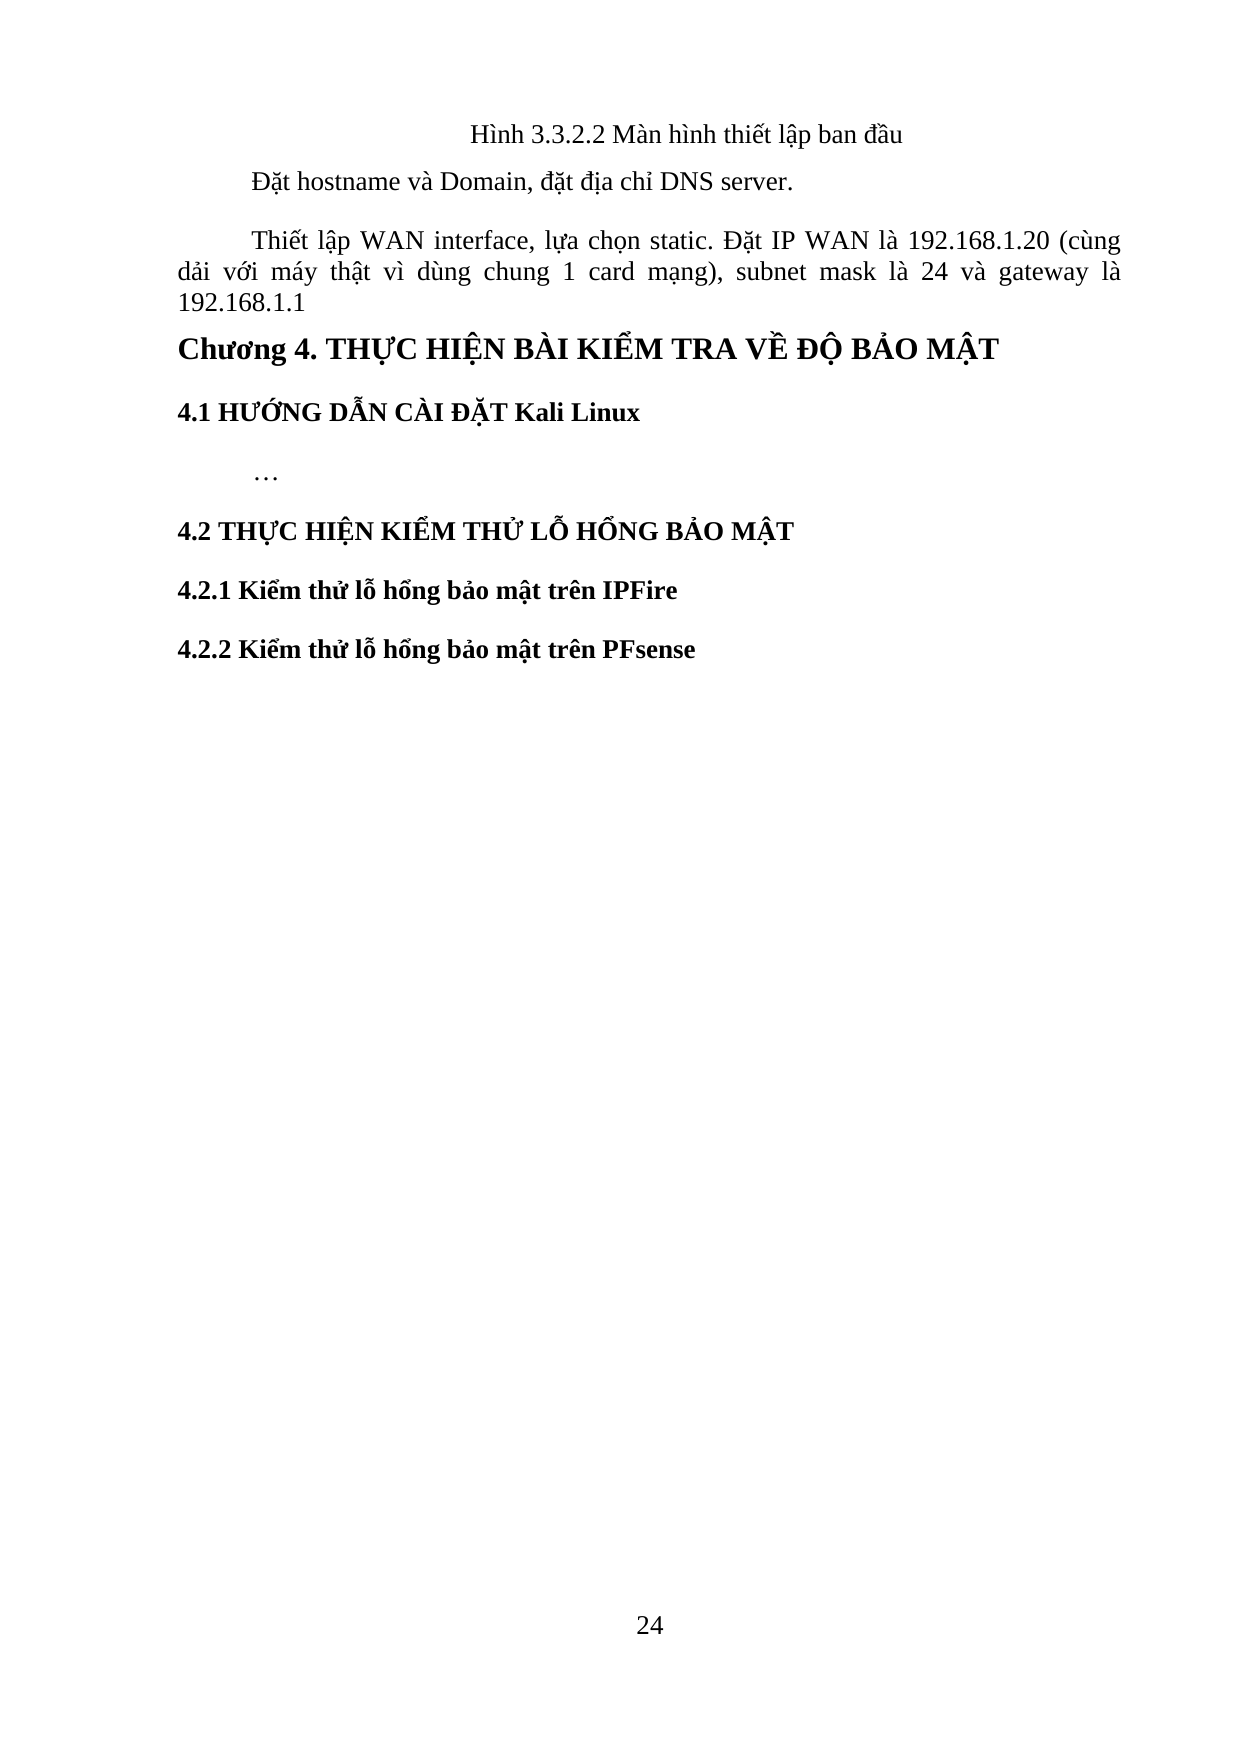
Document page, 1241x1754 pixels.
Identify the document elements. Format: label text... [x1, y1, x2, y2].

subtitle Kiểm thử lỗ hổng bảo mật trên PFsense [177, 633, 1122, 664]
subtitle THỰC HIỆN BÀI KIỂM TRA VỀ ĐỘ BẢO MẬT [177, 330, 1122, 366]
subtitle Kiểm thử lỗ hổng bảo mật trên IPFire [177, 574, 1122, 605]
text Đặt hostname và Domain, đặt địa chỉ DNS server. [177, 165, 1122, 196]
text … [177, 455, 1122, 487]
subtitle HƯỚNG DẪN CÀI ĐẶT Kali Linux [177, 396, 1122, 427]
text Hình 3.3.2.2 Màn hình thiết lập ban đầu [177, 118, 1122, 149]
text Thiết lập WAN interface, lựa chọn static. Đặt IP WAN là 192.168.1.20 (cùng dải với máy thật vì dùng chung 1 card mạng), subnet mask là 24 và gateway là 192.168.1.1 [177, 224, 1122, 317]
subtitle THỰC HIỆN KIỂM THỬ LỖ HỔNG BẢO MẬT [177, 514, 1122, 546]
